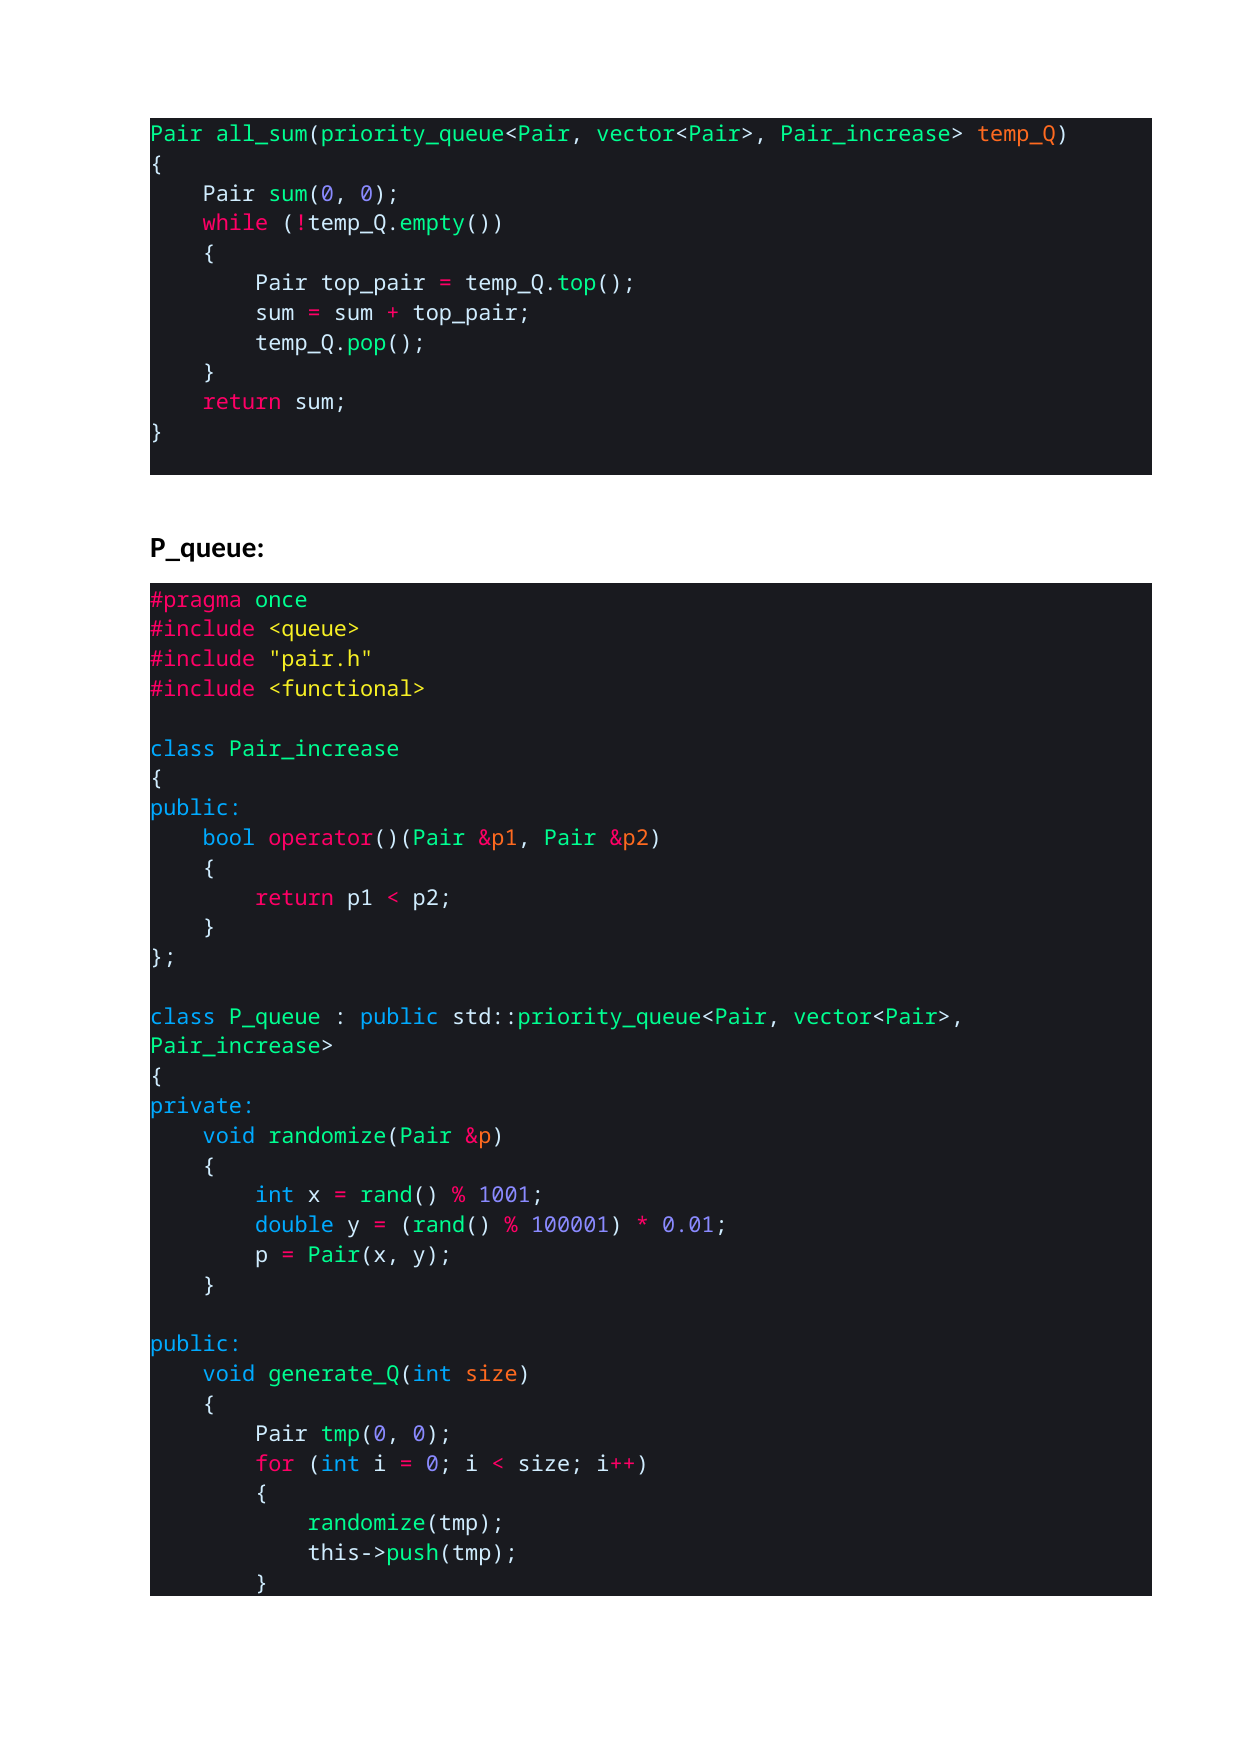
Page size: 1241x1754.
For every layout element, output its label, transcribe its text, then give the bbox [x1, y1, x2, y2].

text this->push(tmp); [150, 1537, 1152, 1567]
text { [150, 237, 1152, 267]
text { [150, 762, 1152, 792]
text } [150, 416, 1152, 446]
text { [150, 148, 1152, 177]
text } [150, 911, 1152, 941]
text }; [150, 941, 1152, 971]
text void randomize(Pair &p) [150, 1120, 1152, 1149]
text { [150, 1149, 1152, 1179]
text Pair sum(0, 0); [150, 177, 1152, 207]
text for (int i = 0; i < size; i++) [150, 1447, 1152, 1477]
text } [150, 356, 1152, 386]
text } [150, 1567, 1152, 1596]
text #include <queue> [150, 613, 1152, 643]
text randomize(tmp); [150, 1507, 1152, 1537]
text void generate_Q(int size) [150, 1358, 1152, 1388]
text private: [150, 1090, 1152, 1120]
text Pair top_pair = temp_Q.top(); [150, 267, 1152, 297]
text sum = sum + top_pair; [150, 297, 1152, 326]
text while (!temp_Q.empty()) [150, 207, 1152, 237]
text P_queue: [150, 529, 1152, 565]
text #pragma once [150, 583, 1152, 613]
text Pair all_sum(priority_queue<Pair, vector<Pair>, Pair_increase> temp_Q) [150, 118, 1152, 148]
text class P_queue : public std::priority_queue<Pair, vector<Pair>, Pair_increase> [150, 1001, 1152, 1060]
text #include "pair.h" [150, 643, 1152, 673]
text int x = rand() % 1001; [150, 1179, 1152, 1209]
text { [150, 1477, 1152, 1507]
text bool operator()(Pair &p1, Pair &p2) [150, 822, 1152, 852]
text #include <functional> [150, 673, 1152, 703]
text double y = (rand() % 100001) * 0.01; [150, 1209, 1152, 1239]
text return sum; [150, 386, 1152, 416]
text public: [150, 1328, 1152, 1358]
text return p1 < p2; [150, 881, 1152, 911]
text } [150, 1269, 1152, 1298]
text p = Pair(x, y); [150, 1239, 1152, 1269]
text Pair tmp(0, 0); [150, 1418, 1152, 1447]
text { [150, 1388, 1152, 1418]
text public: [150, 792, 1152, 822]
text temp_Q.pop(); [150, 326, 1152, 356]
text { [150, 1060, 1152, 1090]
text { [150, 852, 1152, 881]
text class Pair_increase [150, 732, 1152, 762]
